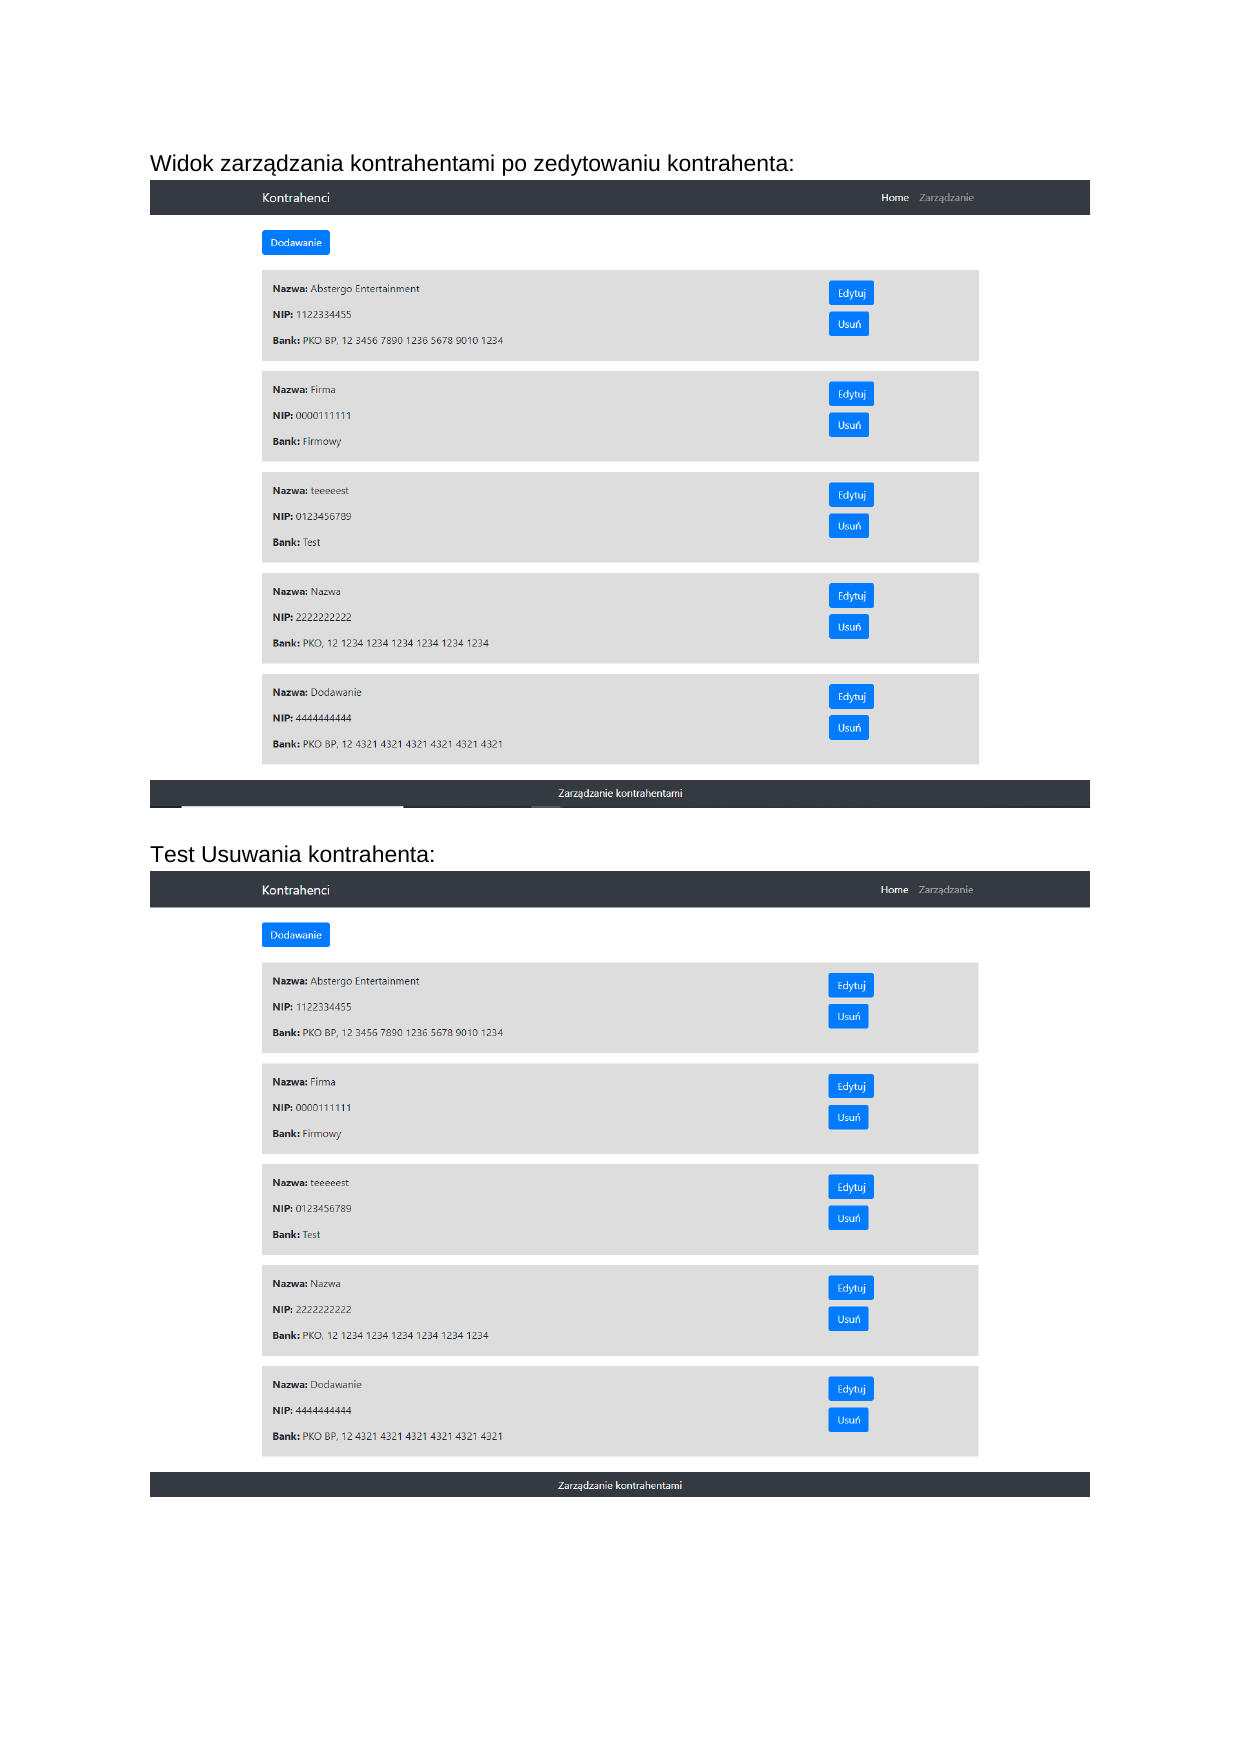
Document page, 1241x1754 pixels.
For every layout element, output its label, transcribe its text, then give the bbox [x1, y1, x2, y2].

picture [150, 871, 1091, 1497]
text Widok zarządzania kontrahentami po zedytowaniu kontrahenta: [150, 150, 1090, 176]
picture [150, 180, 1091, 808]
text Test Usuwania kontrahenta: [150, 841, 1090, 868]
